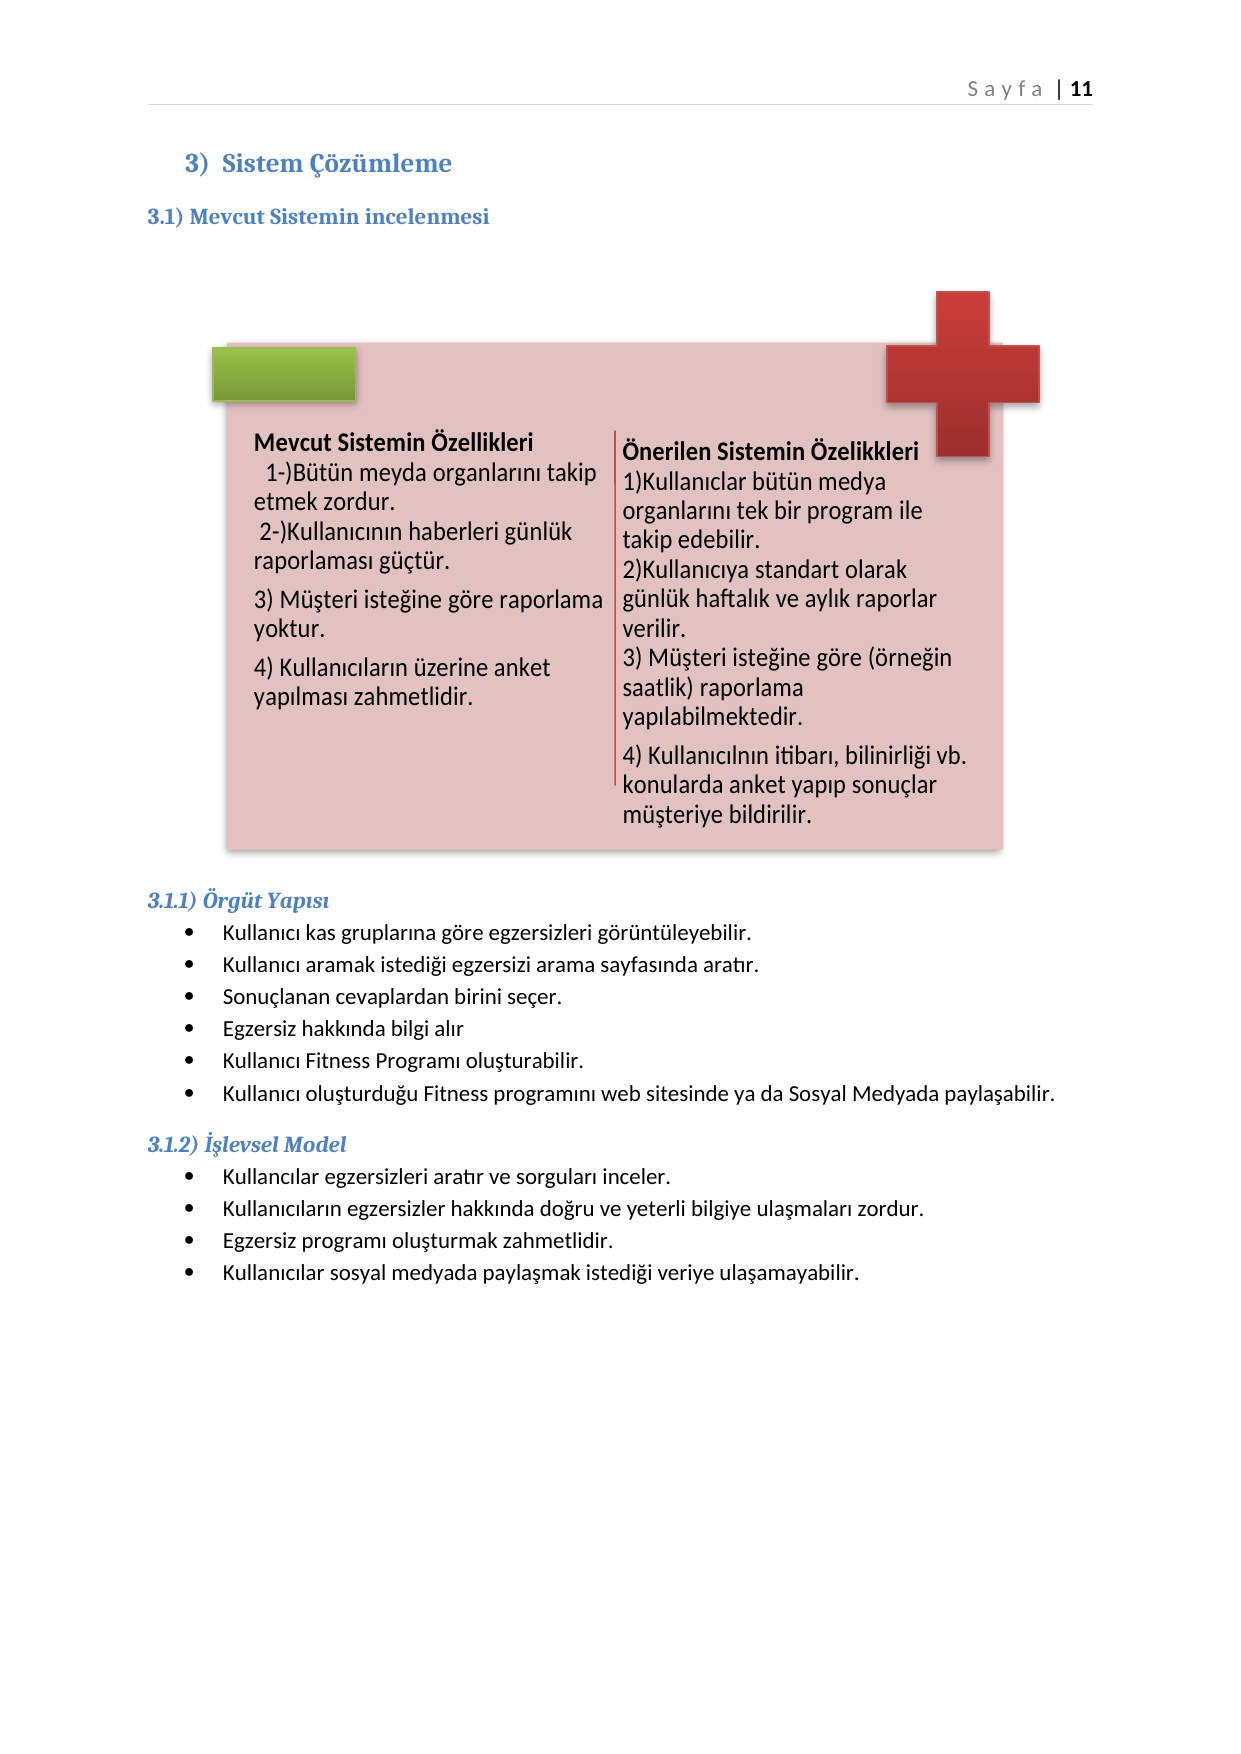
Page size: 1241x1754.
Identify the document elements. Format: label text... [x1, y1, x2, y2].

list Kullanıcıların egzersizler hakkında doğru ve yeterli bilgiye ulaşmaları zordur. [185, 1194, 1093, 1222]
list Kullanıcı aramak istediği egzersizi arama sayfasında aratır. [185, 950, 1093, 978]
list Kullanıcı oluşturduğu Fitness programını web sitesinde ya da Sosyal Medyada paylaşabilir. [185, 1079, 1093, 1107]
list Kullanıcı kas gruplarına göre egzersizleri görüntüleyebilir. [185, 918, 1093, 946]
list Egzersiz hakkında bilgi alır [185, 1014, 1093, 1042]
subtitle 3.1) Mevcut Sistemin incelenmesi [148, 204, 1093, 231]
subtitle 3.1.2) İşlevsel Model [148, 1132, 1093, 1158]
list Kullanıcılar sosyal medyada paylaşmak istediği veriye ulaşamayabilir. [185, 1258, 1093, 1287]
list Egzersiz programı oluşturmak zahmetlidir. [185, 1226, 1093, 1254]
list Kullancılar egzersizleri aratır ve sorguları inceler. [185, 1162, 1093, 1190]
list Sonuçlanan cevaplardan birini seçer. [185, 982, 1093, 1010]
subtitle Sistem Çözümleme [185, 148, 1093, 179]
list Kullanıcı Fitness Programı oluşturabilir. [185, 1047, 1093, 1074]
subtitle 3.1.1) Örgüt Yapısı [148, 888, 1093, 914]
